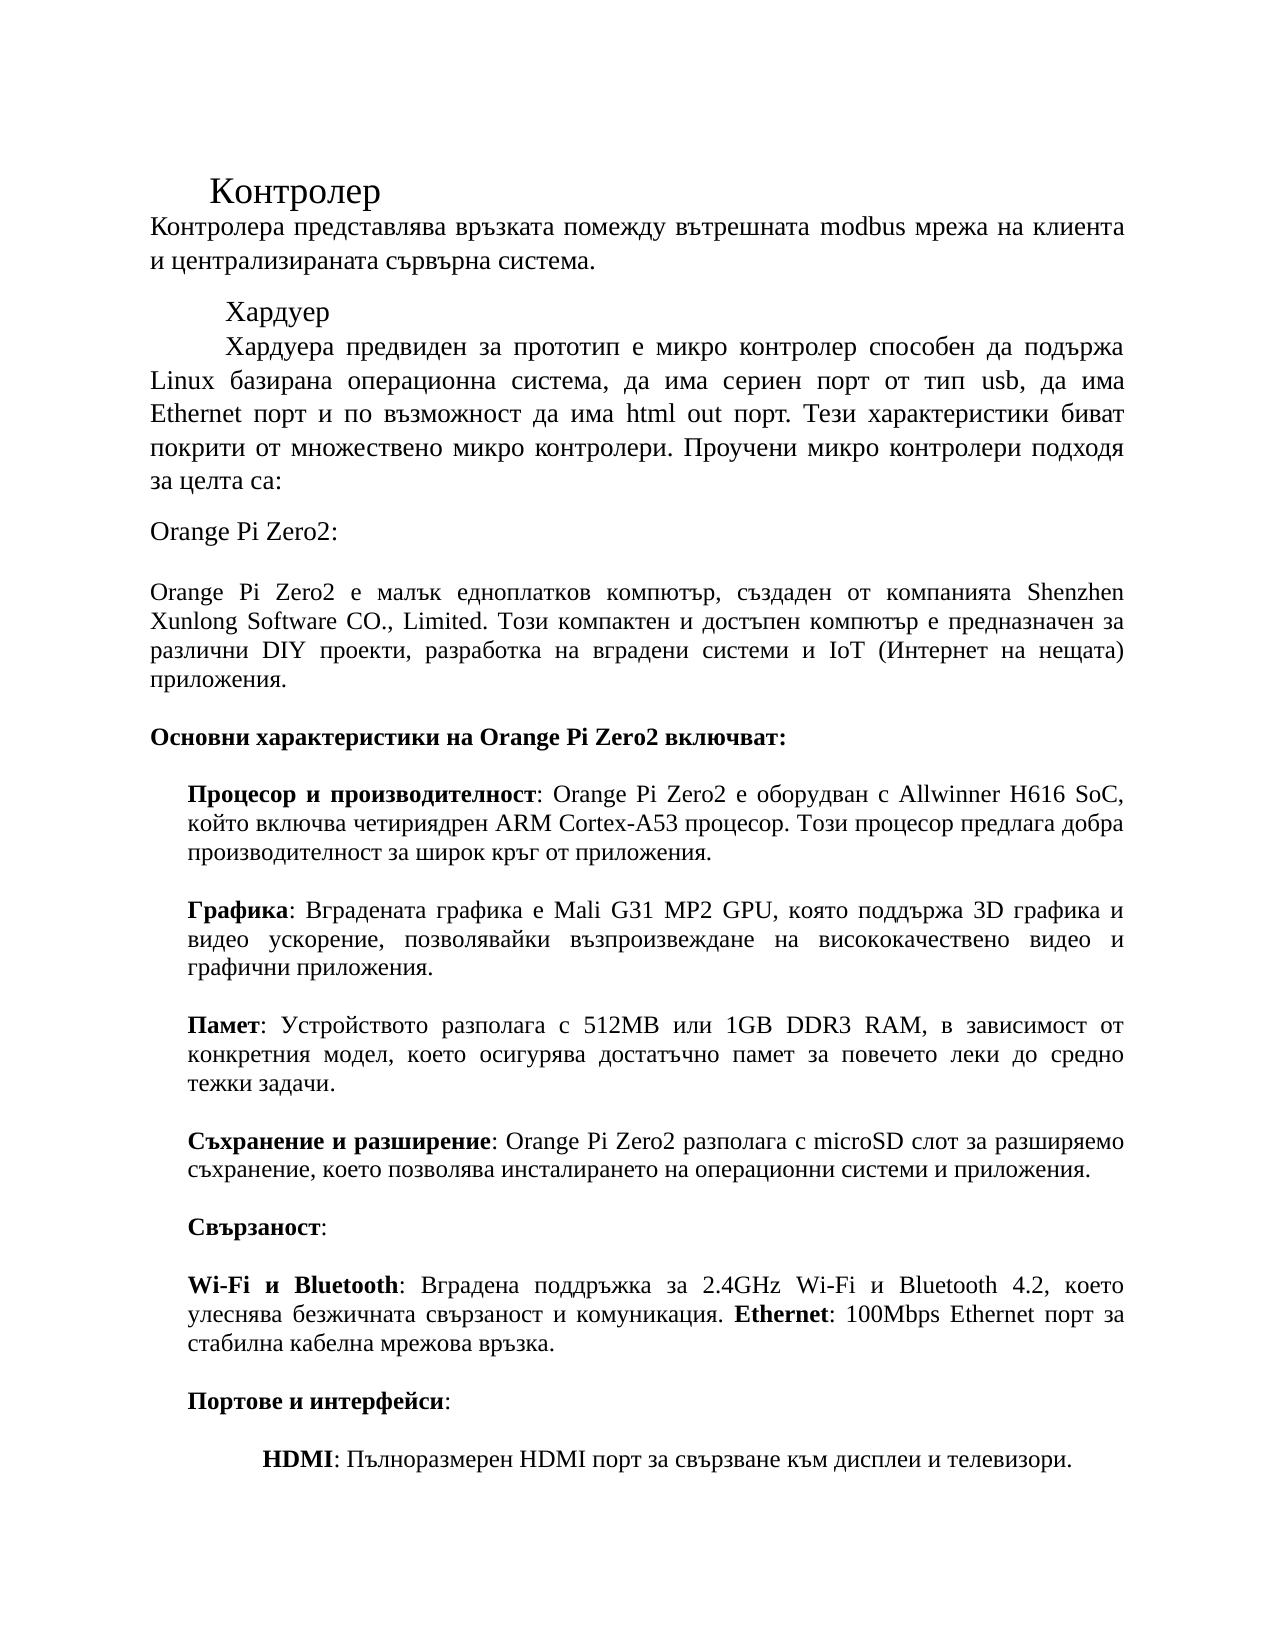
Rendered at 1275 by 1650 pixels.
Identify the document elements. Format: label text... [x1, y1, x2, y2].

subtitle Хардуер [150, 294, 1125, 328]
text HDMI: Пълноразмерен HDMI порт за свързване към дисплеи и телевизори. [262, 1444, 1125, 1472]
text Wi-Fi и Bluetooth: Вградена поддръжка за 2.4GHz Wi-Fi и Bluetooth 4.2, което улеснява безжичната свързаност и комуникация. Ethernet: 100Mbps Ethernet порт за стабилна кабелна мрежова връзка. [187, 1270, 1125, 1357]
text Хардуера предвиден за прототип е микро контролер способен да подържа Linux базирана операционна система, да има сериен порт от тип usb, да има Ethernet порт и по възможност да има html out порт. Тези характеристики биват покрити от множествено микро контролери. Проучени микро контролери подходя за целта са: [150, 330, 1125, 496]
text Памет: Устройството разполага с 512MB или 1GB DDR3 RAM, в зависимост от конкретния модел, което осигурява достатъчно памет за повечето леки до средно тежки задачи. [187, 1010, 1125, 1097]
text Свързаност: [187, 1212, 1125, 1241]
text Контролера представлява връзката помежду вътрешната modbus мрежа на клиента и централизираната сървърна система. [150, 210, 1125, 275]
text Процесор и производителност: Orange Pi Zero2 е оборудван с Allwinner H616 SoC, който включва четириядрен ARM Cortex-A53 процесор. Този процесор предлага добра производителност за широк кръг от приложения. [187, 779, 1125, 866]
text Портове и интерфейси: [187, 1386, 1125, 1414]
text Съхранение и разширение: Orange Pi Zero2 разполага с microSD слот за разширяемо съхранение, което позволява инсталирането на операционни системи и приложения. [187, 1126, 1125, 1183]
text Orange Pi Zero2 е малък едноплатков компютър, създаден от компанията Shenzhen Xunlong Software CO., Limited. Този компактен и достъпен компютър е предназначен за различни DIY проекти, разработка на вградени системи и IoT (Интернет на нещата) приложения. [150, 577, 1125, 692]
text Основни характеристики на Orange Pi Zero2 включват: [150, 722, 1125, 750]
text Графика: Вградената графика е Mali G31 MP2 GPU, която поддържа 3D графика и видео ускорение, позволявайки възпроизвеждане на висококачествено видео и графични приложения. [187, 895, 1125, 981]
subtitle Контролер [150, 175, 1125, 210]
text Orange Pi Zero2: [150, 515, 1125, 546]
